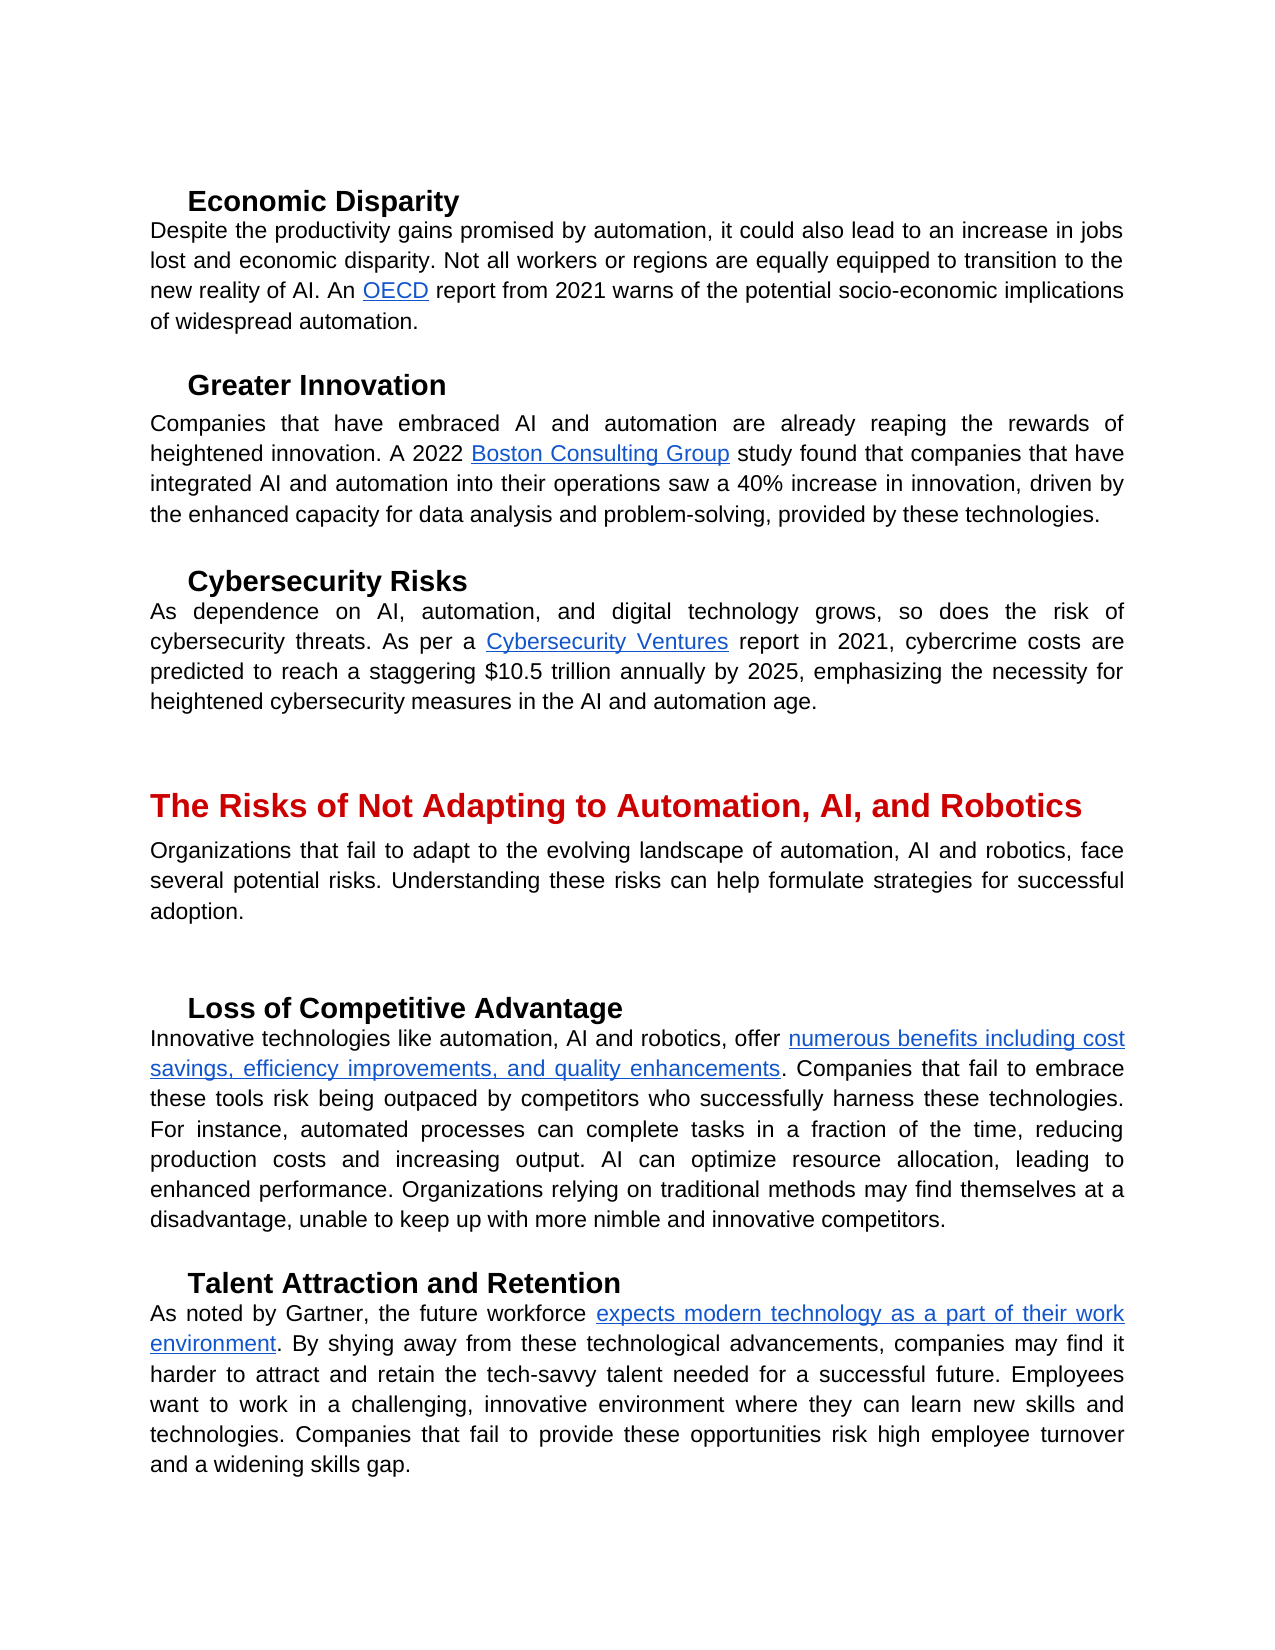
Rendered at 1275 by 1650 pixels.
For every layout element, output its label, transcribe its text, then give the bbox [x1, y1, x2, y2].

subtitle Economic Disparity [187, 183, 1125, 217]
list Innovative technologies like automation, AI and robotics, offer numerous benefits including cost savings, efficiency improvements, and quality enhancements. Companies that fail to embrace these tools risk being outpaced by competitors who successfully harness these technologies. For instance, automated processes can complete tasks in a fraction of the time, reducing production costs and increasing output. AI can optimize resource allocation, leading to enhanced performance. Organizations relying on traditional methods may find themselves at a disadvantage, unable to keep up with more nimble and innovative competitors. [150, 1025, 1125, 1232]
list Despite the productivity gains promised by automation, it could also lead to an increase in jobs lost and economic disparity. Not all workers or regions are equally equipped to transition to the new reality of AI. An OECD report from 2021 warns of the potential socio-economic implications of widespread automation. [150, 217, 1125, 334]
subtitle Talent Attraction and Retention [187, 1267, 1125, 1300]
text Organizations that fail to adapt to the evolving landscape of automation, AI and robotics, face several potential risks. Understanding these risks can help formulate strategies for successful adoption. [150, 837, 1125, 924]
subtitle The Risks of Not Adapting to Automation, AI, and Robotics [150, 786, 1125, 825]
list As noted by Gartner, the future workforce expects modern technology as a part of their work environment. By shying away from these technological advancements, companies may find it harder to attract and retain the tech-savvy talent needed for a successful future. Employees want to work in a challenging, innovative environment where they can learn new skills and technologies. Companies that fail to provide these opportunities risk high employee turnover and a widening skills gap. [150, 1300, 1125, 1477]
subtitle Cybersecurity Risks [187, 564, 1125, 598]
subtitle Loss of Competitive Advantage [187, 991, 1125, 1025]
subtitle Greater Innovation [187, 368, 1125, 402]
text Companies that have embraced AI and automation are already reaping the rewards of heightened innovation. A 2022 Boston Consulting Group study found that companies that have integrated AI and automation into their operations saw a 40% increase in innovation, driven by the enhanced capacity for data analysis and problem-solving, provided by these technologies. [150, 410, 1125, 527]
list As dependence on AI, automation, and digital technology grows, so does the risk of cybersecurity threats. As per a Cybersecurity Ventures report in 2021, cybercrime costs are predicted to reach a staggering $10.5 trillion annually by 2025, emphasizing the necessity for heightened cybersecurity measures in the AI and automation age. [150, 598, 1125, 715]
